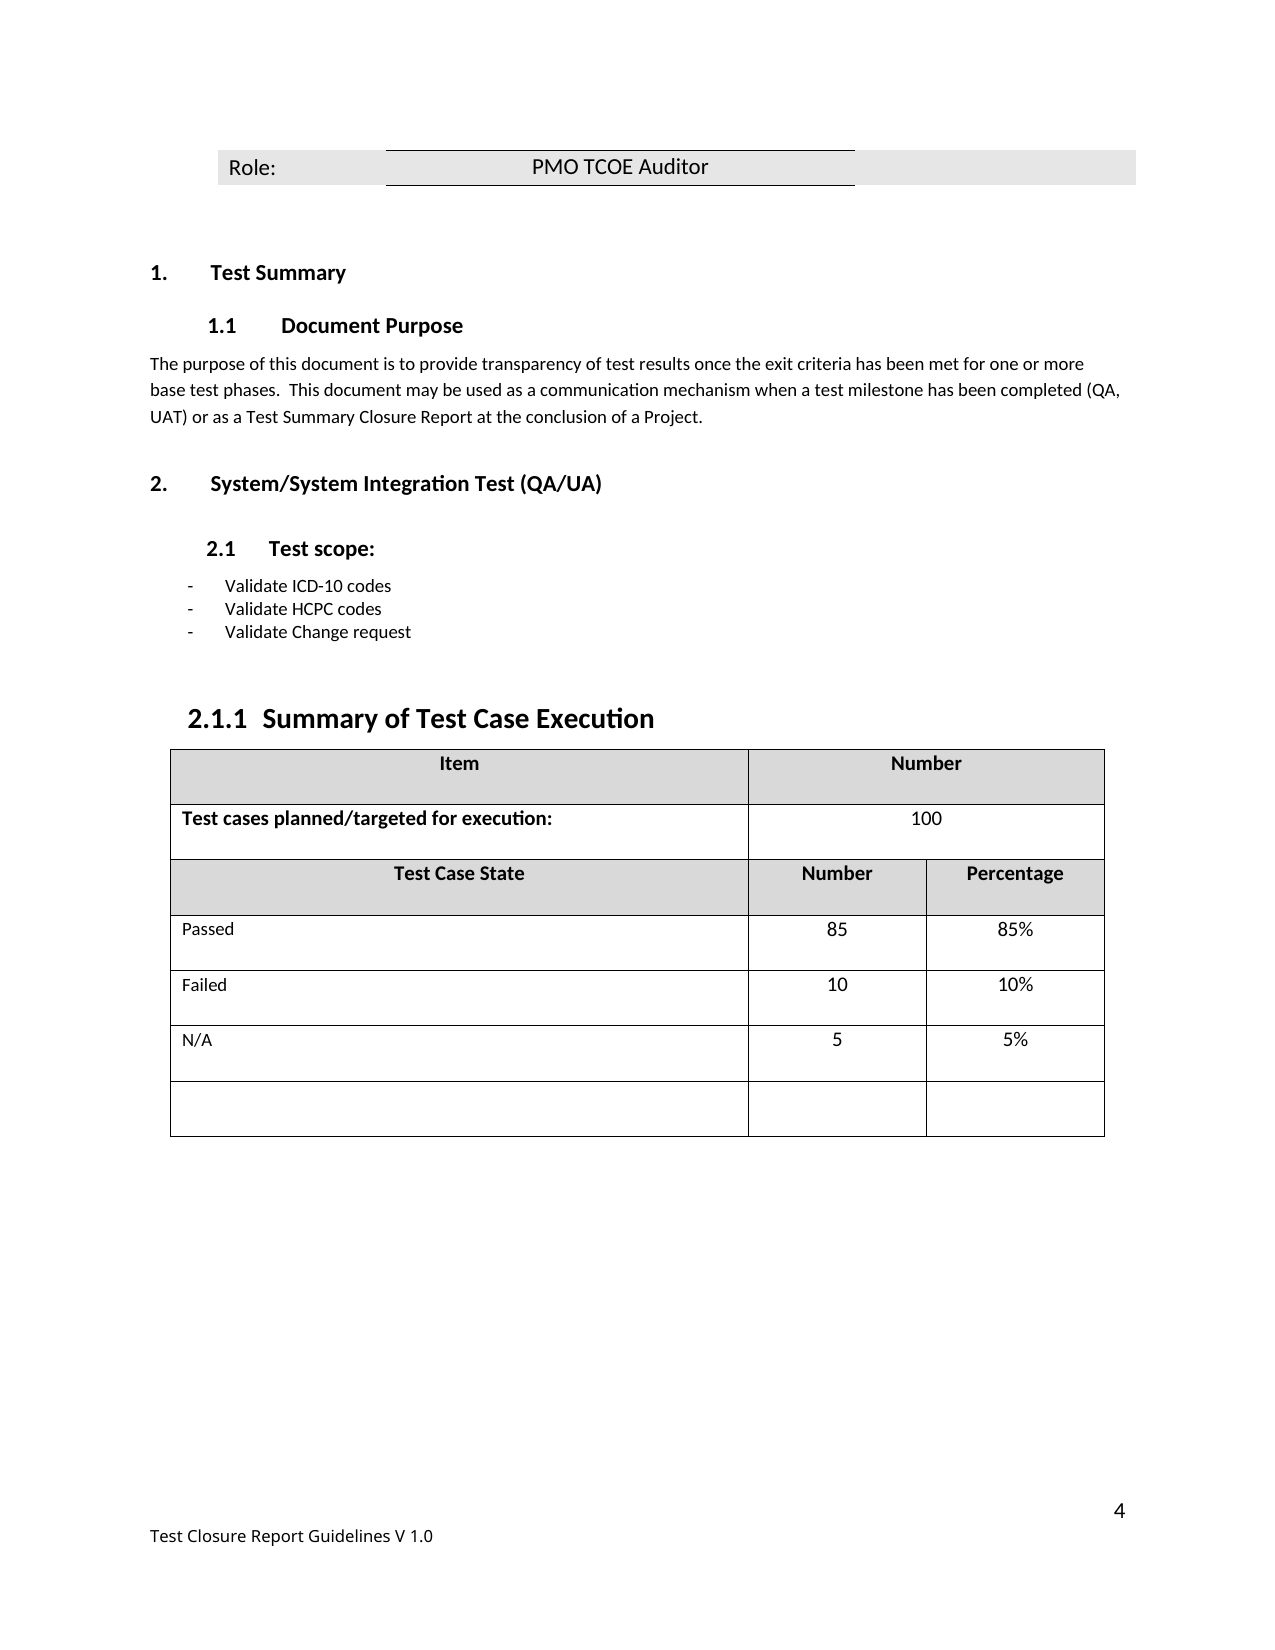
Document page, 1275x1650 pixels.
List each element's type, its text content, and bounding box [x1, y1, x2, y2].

table_cell 5 [749, 1026, 926, 1081]
table_cell [749, 1082, 926, 1136]
list Validate Change request [187, 621, 1125, 643]
table_cell Test Case State [171, 860, 748, 915]
table_cell PMO TCOE Auditor [386, 151, 855, 185]
table_cell [949, 150, 1136, 185]
subtitle Summary of Test Case Execution [187, 701, 1125, 736]
subtitle Test scope: [206, 534, 1125, 562]
table_cell 5% [927, 1026, 1104, 1081]
table_cell 85% [927, 916, 1104, 970]
subtitle Test Summary [150, 258, 1125, 287]
table_cell Test cases planned/targeted for execution: [171, 805, 748, 859]
table_cell Number [749, 860, 926, 915]
subtitle System/System Integration Test (QA/UA) [150, 469, 1125, 497]
list Validate HCPC codes [187, 598, 1125, 621]
table_cell Percentage [927, 860, 1104, 915]
list Validate ICD-10 codes [187, 575, 1125, 598]
table_cell 85 [749, 916, 926, 970]
table_cell Passed [171, 916, 748, 970]
table_cell Role: [218, 150, 386, 185]
table_cell 100 [749, 805, 1104, 859]
table_cell 10% [927, 971, 1104, 1025]
text The purpose of this document is to provide transparency of test results once the exit criteria has been met for one or more base test phases. This document may be used as a communication mechanism when a test milestone has been completed (QA, UAT) or as a Test Summary Closure Report at the conclusion of a Project. [150, 352, 1125, 428]
table_cell N/A [171, 1026, 748, 1081]
table_header Number [749, 750, 1104, 804]
subtitle Document Purpose [207, 312, 1125, 339]
table_cell [927, 1082, 1104, 1136]
table_header Item [171, 750, 748, 804]
table_cell [171, 1082, 748, 1136]
table_cell [855, 150, 949, 185]
table_cell 10 [749, 971, 926, 1025]
table_cell Failed [171, 971, 748, 1025]
